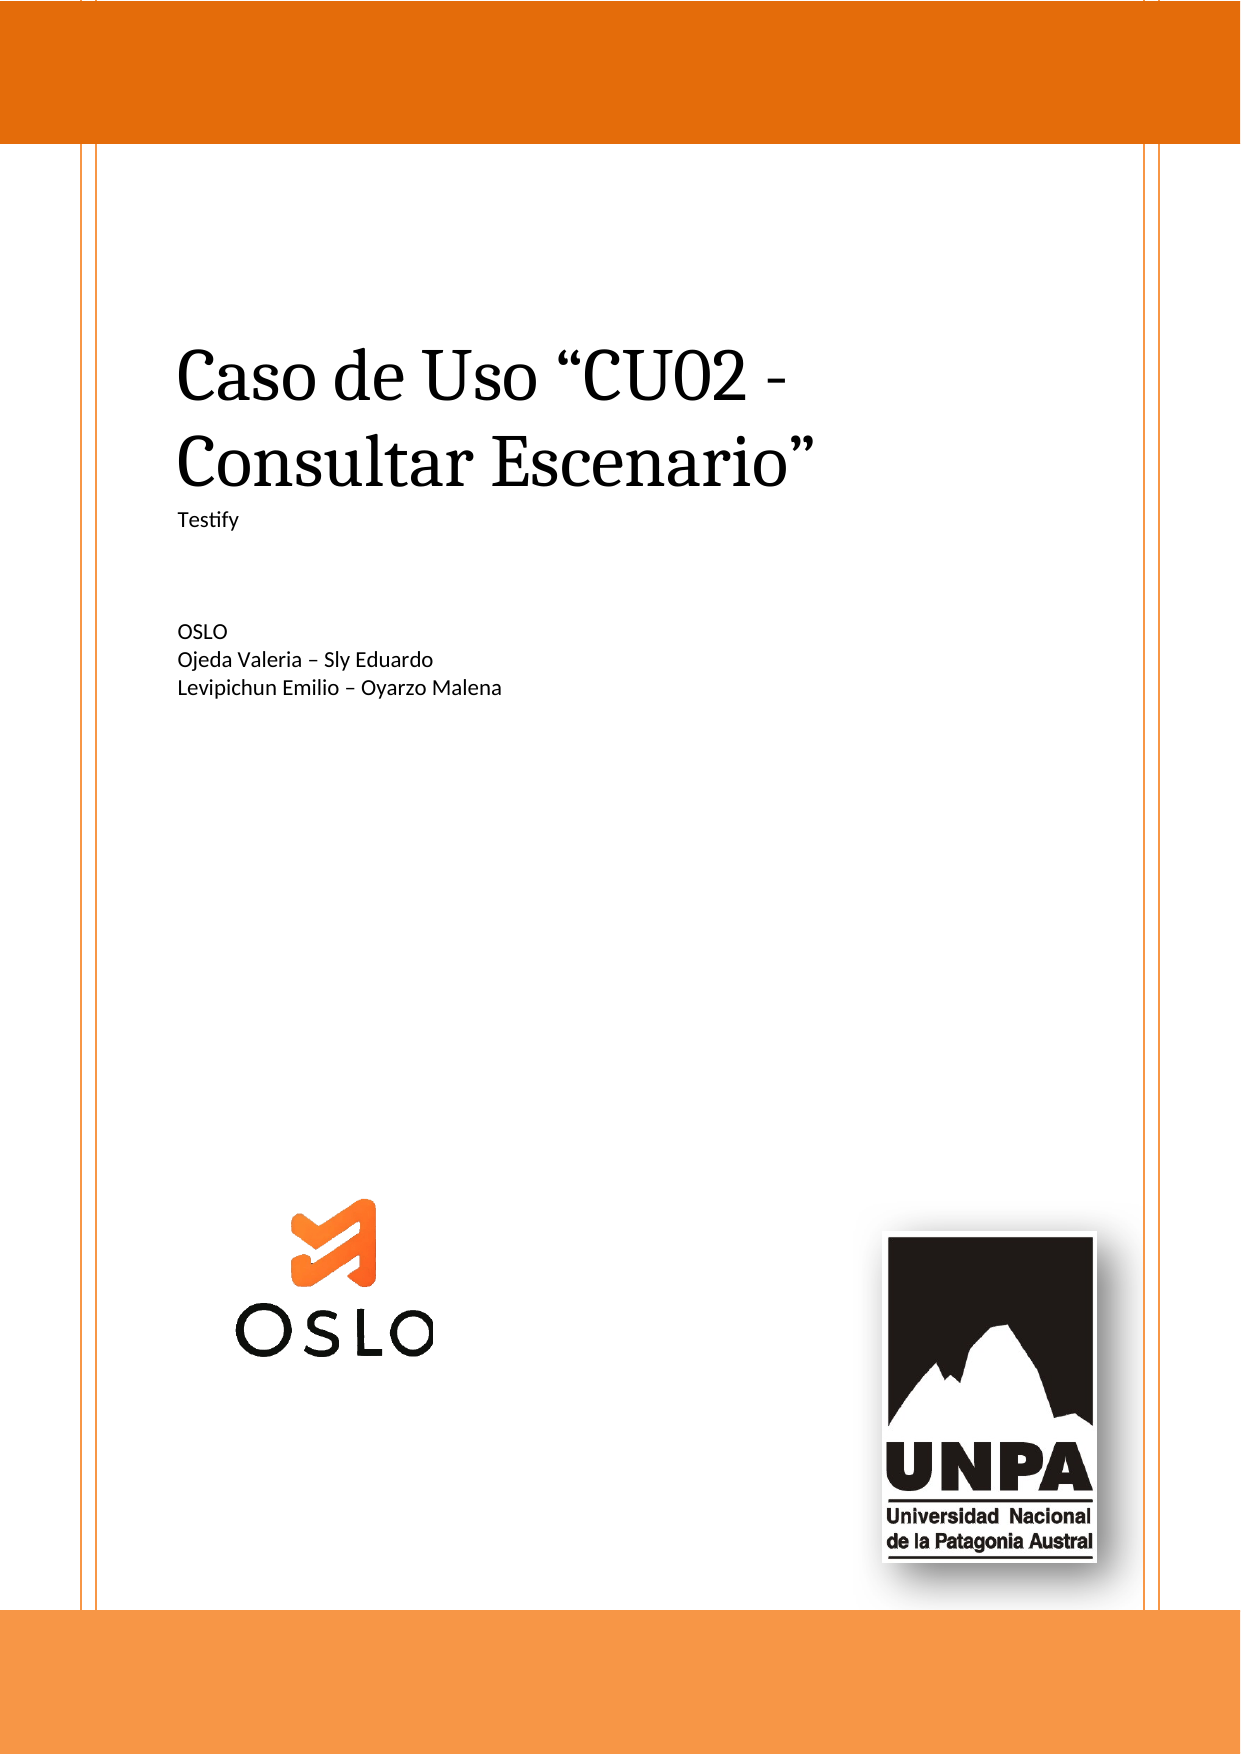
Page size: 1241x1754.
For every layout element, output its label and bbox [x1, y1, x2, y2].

picture [229, 1181, 433, 1363]
picture [882, 1231, 1097, 1563]
